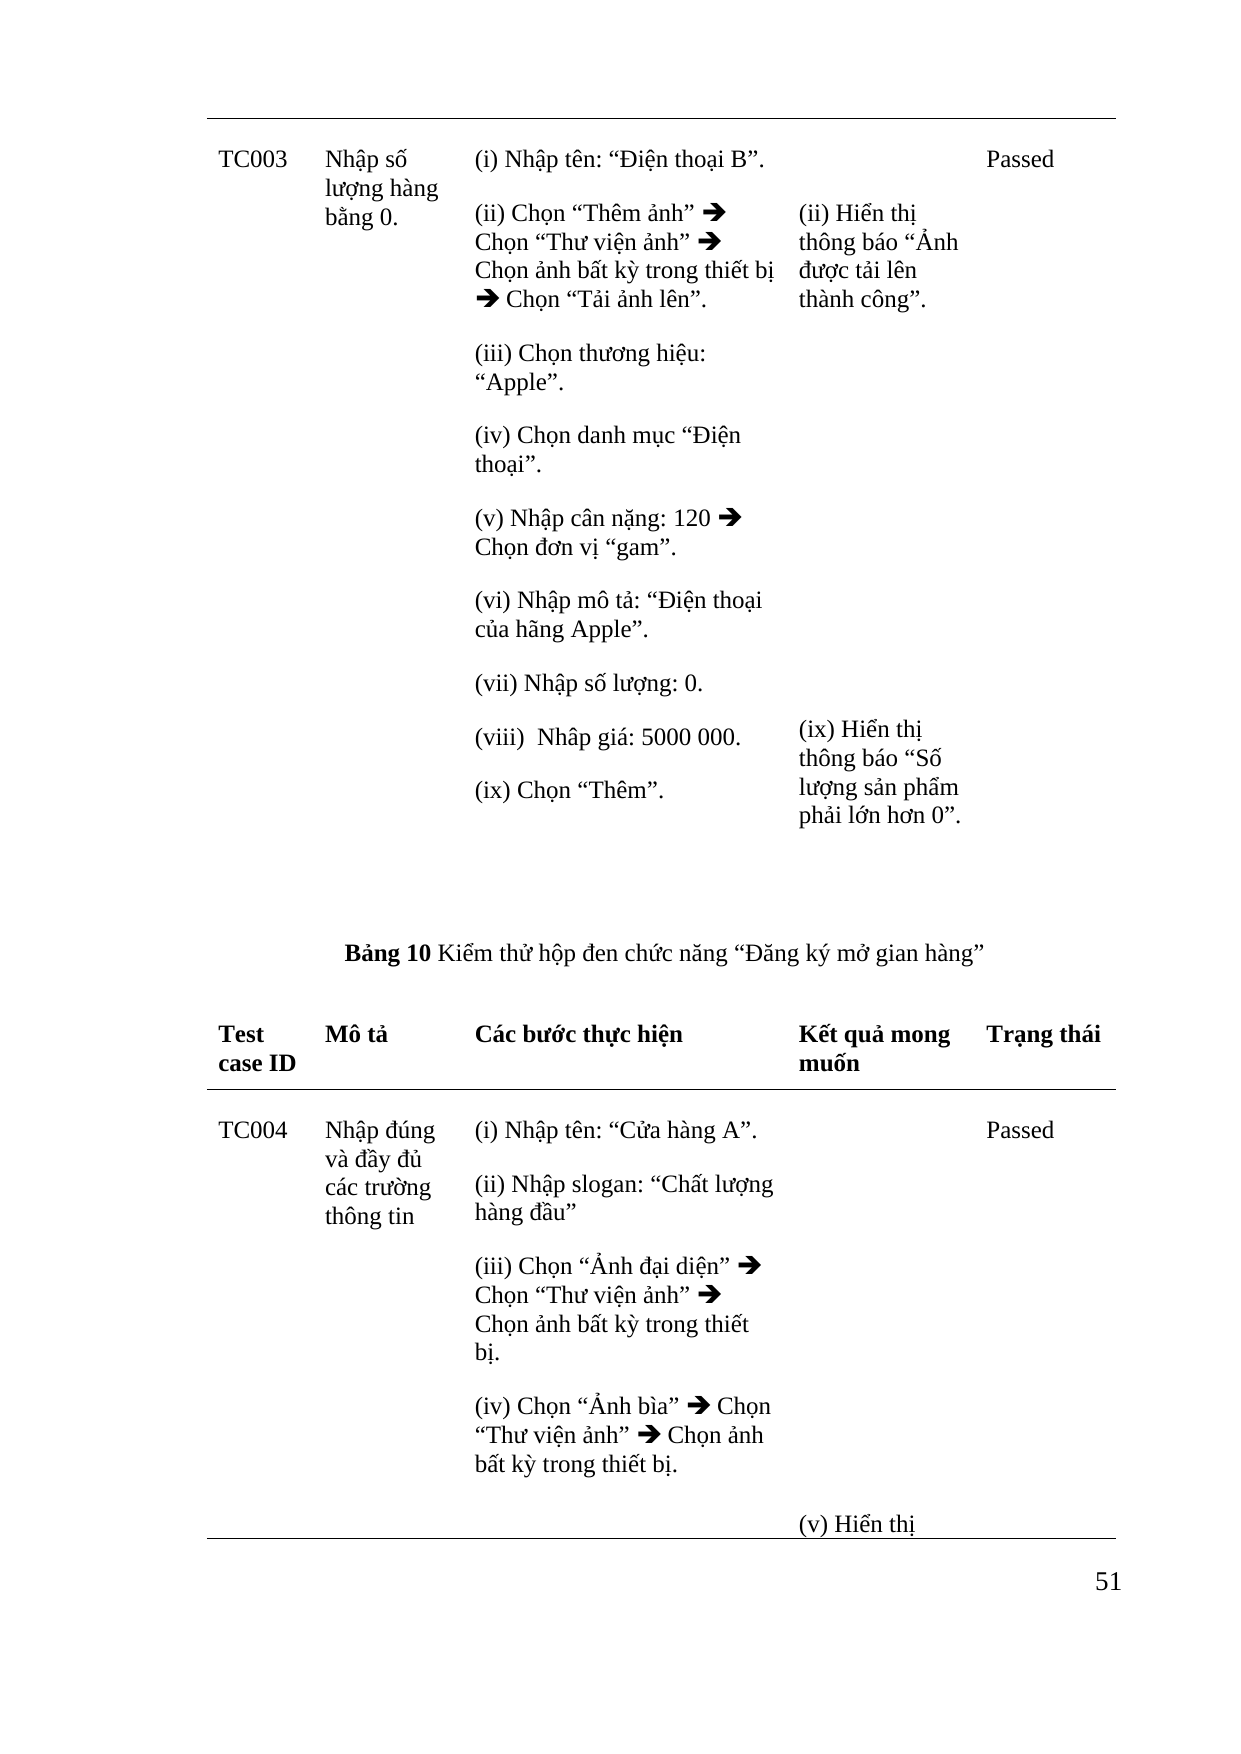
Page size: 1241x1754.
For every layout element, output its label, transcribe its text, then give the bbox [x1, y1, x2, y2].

table_cell Passed [975, 119, 1116, 842]
table_cell Nhập số lượng hàng bằng 0. [314, 119, 463, 842]
table_cell (i) Nhập tên: “Điện thoại B”. (ii) Chọn “Thêm ảnh” Chọn “Thư viện ảnh” Chọn ảnh bất kỳ trong thiết bị Chọn “Tải ảnh lên”. (iii) Chọn thương hiệu: “Apple”. (iv) Chọn danh mục “Điện thoại”. (v) Nhập cân nặng: 120 Chọn đơn vị “gam”. (vi) Nhập mô tả: “Điện thoại của hãng Apple”. (vii) Nhập số lượng: 0. (viii) Nhâp giá: 5000 000. (ix) Chọn “Thêm”. [463, 119, 787, 842]
table_cell TC004 [207, 1090, 313, 1538]
table_cell (v) Hiển thị thông báo “Ảnh được tải lên thành công”. (ix) Hiển thị thông báo: “Đăng ký thành công” [788, 1090, 975, 1538]
table_header Trạng thái [975, 994, 1116, 1089]
table_header Kết quả mong muốn [788, 994, 975, 1089]
text Bảng 10 Kiểm thử hộp đen chức năng “Đăng ký mở gian hàng” [207, 938, 1122, 967]
table_cell (ii) Hiển thị thông báo “Ảnh được tải lên thành công”. (ix) Hiển thị thông báo “Số lượng sản phẩm phải lớn hơn 0”. [788, 119, 975, 842]
table_cell Nhập đúng và đầy đủ các trường thông tin [314, 1090, 463, 1538]
table_cell TC003 [207, 119, 313, 842]
table_cell Passed [975, 1090, 1116, 1538]
table_header Các bước thực hiện [463, 994, 787, 1089]
table_header Test case ID [207, 994, 313, 1089]
table_header Mô tả [314, 994, 463, 1089]
